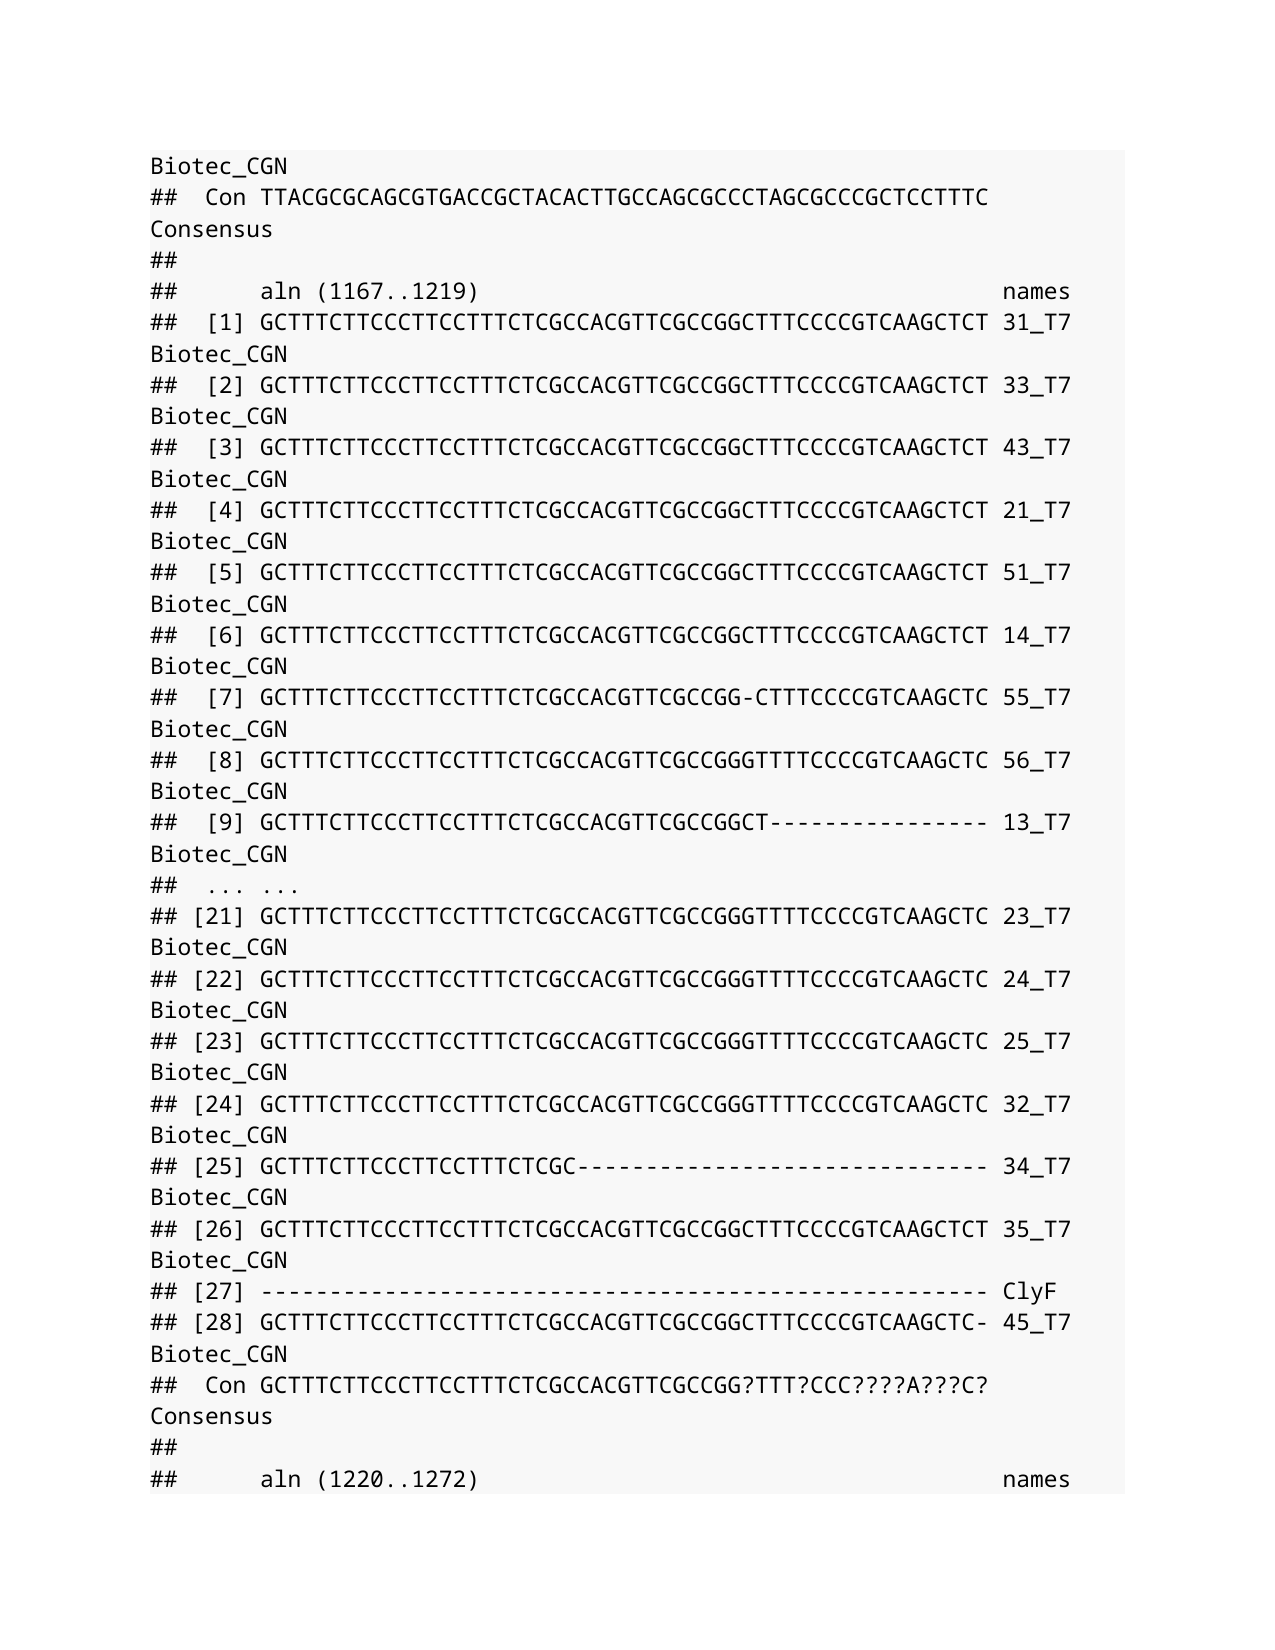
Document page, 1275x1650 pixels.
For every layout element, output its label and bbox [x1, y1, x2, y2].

text [150, 150, 1125, 1494]
